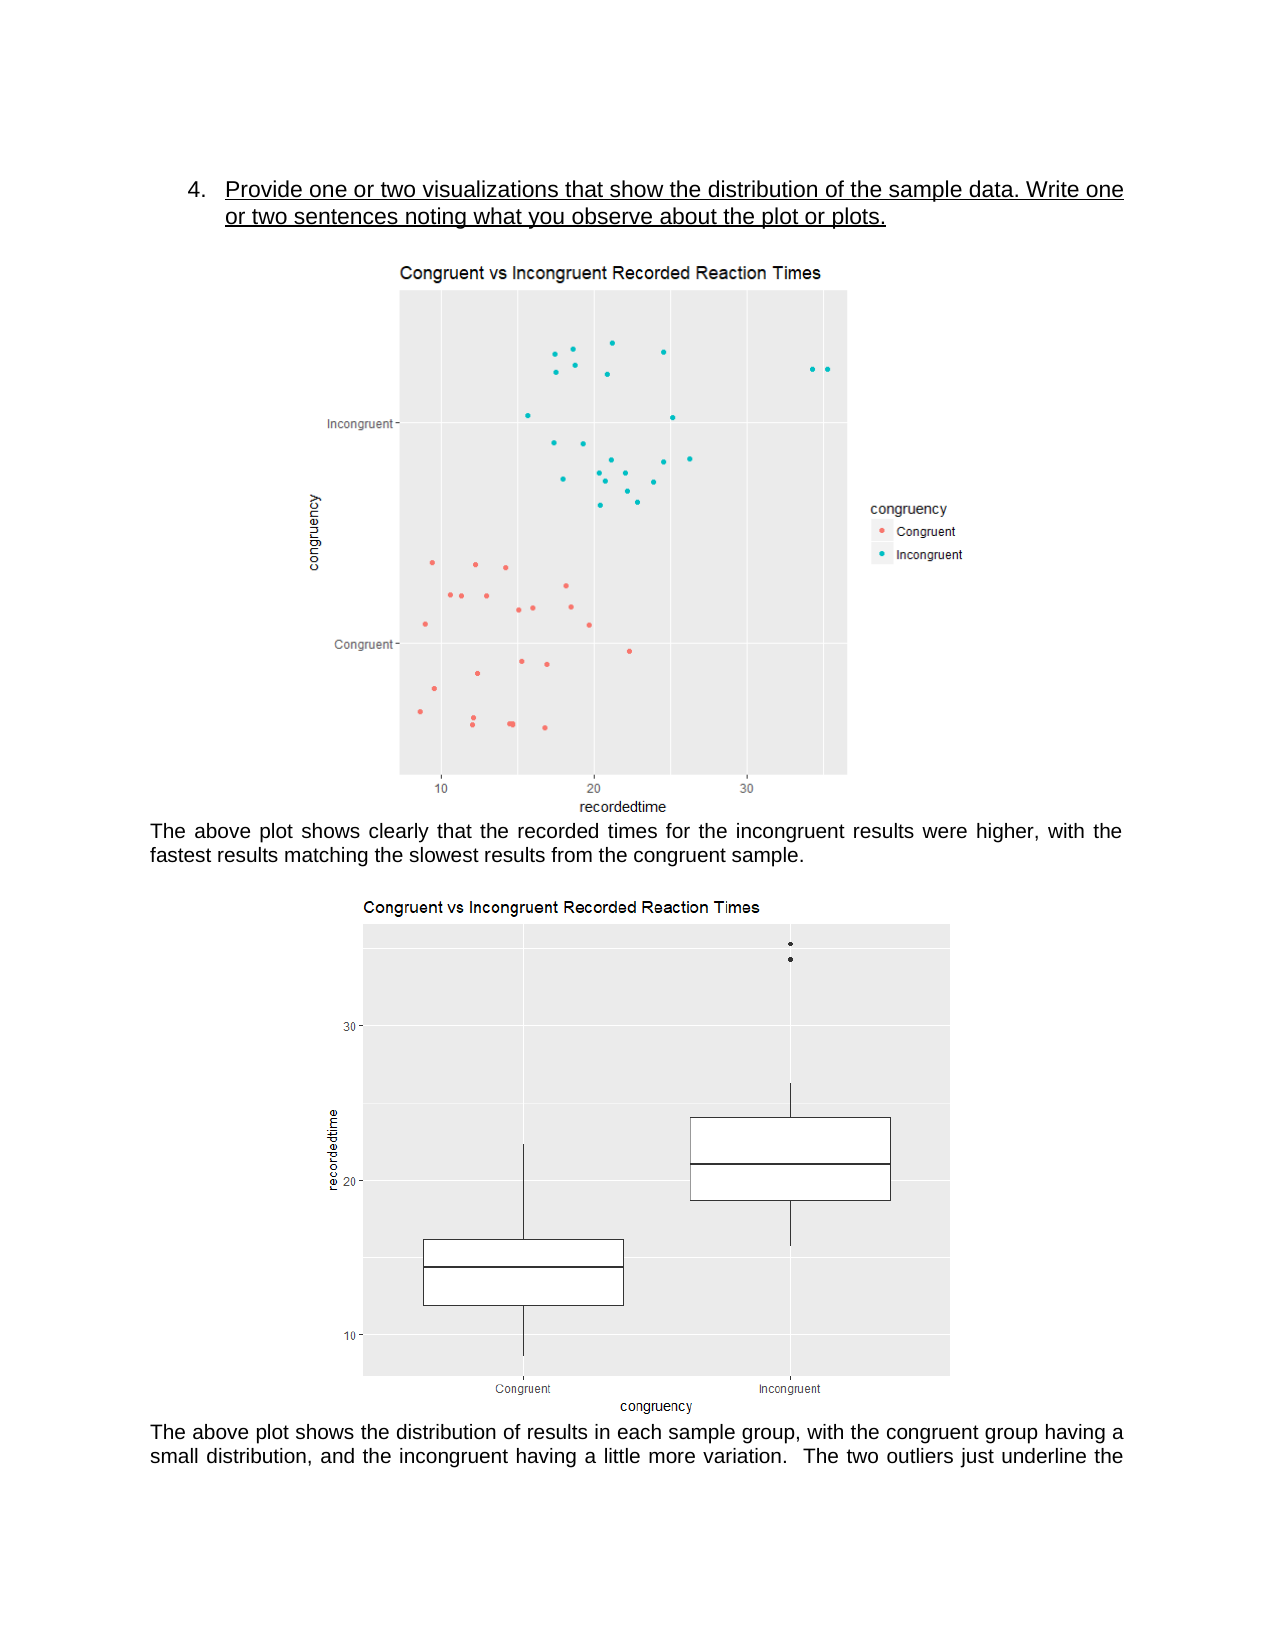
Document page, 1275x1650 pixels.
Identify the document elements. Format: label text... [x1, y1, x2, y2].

picture [318, 892, 957, 1420]
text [150, 1420, 1125, 1468]
picture [298, 257, 977, 819]
text The above plot shows clearly that the recorded times for the incongruent results were higher, with the fastest results matching the slowest results from the congruent sample. [150, 818, 1125, 866]
list Provide one or two visualizations that show the distribution of the sample data. Write one or two sentences noting what you observe about the plot or plots. [187, 176, 1125, 258]
